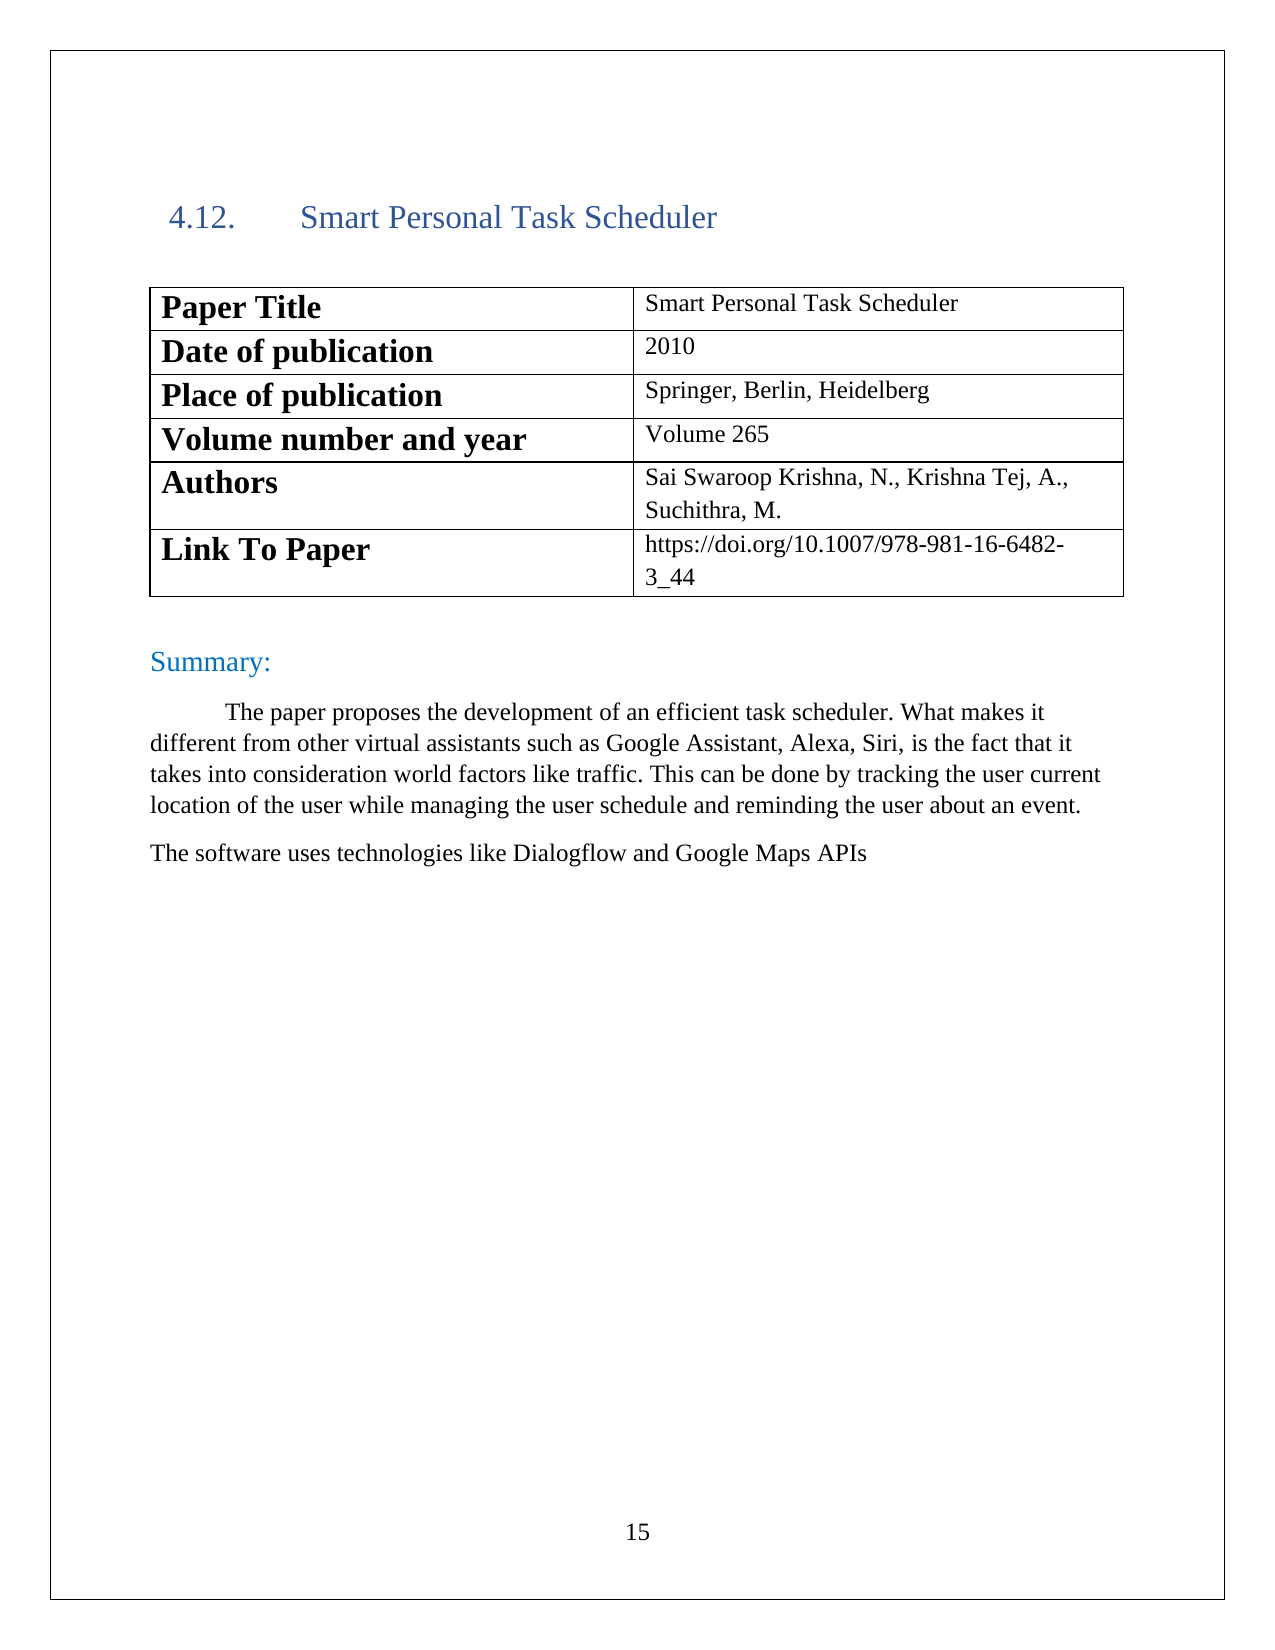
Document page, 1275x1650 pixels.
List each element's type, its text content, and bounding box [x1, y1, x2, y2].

table_header Smart Personal Task Scheduler [634, 288, 1123, 330]
table_cell Volume 265 [634, 419, 1123, 461]
table_cell Springer, Berlin, Heidelberg [634, 375, 1123, 418]
table_header Paper Title [151, 288, 633, 330]
subtitle Smart Personal Task Scheduler [169, 198, 1125, 236]
table_cell 2010 [634, 331, 1123, 374]
table_cell Sai Swaroop Krishna, N., Krishna Tej, A., Suchithra, M. [634, 463, 1123, 528]
text The paper proposes the development of an efficient task scheduler. What makes it different from other virtual assistants such as Google Assistant, Alexa, Siri, is the fact that it takes into consideration world factors like traffic. This can be done by tracking the user current location of the user while managing the user schedule and reminding the user about an event. [150, 697, 1125, 819]
table_cell Link To Paper [151, 530, 633, 596]
table_cell Place of publication [151, 375, 633, 418]
table_cell Volume number and year [151, 419, 633, 461]
table_cell Authors [151, 463, 633, 528]
table_cell https://doi.org/10.1007/978-981-16-6482-3_44 [634, 530, 1123, 596]
table_cell Date of publication [151, 331, 633, 374]
text Summary: [150, 644, 1125, 678]
text The software uses technologies like Dialogflow and Google Maps APIs [150, 838, 1125, 867]
